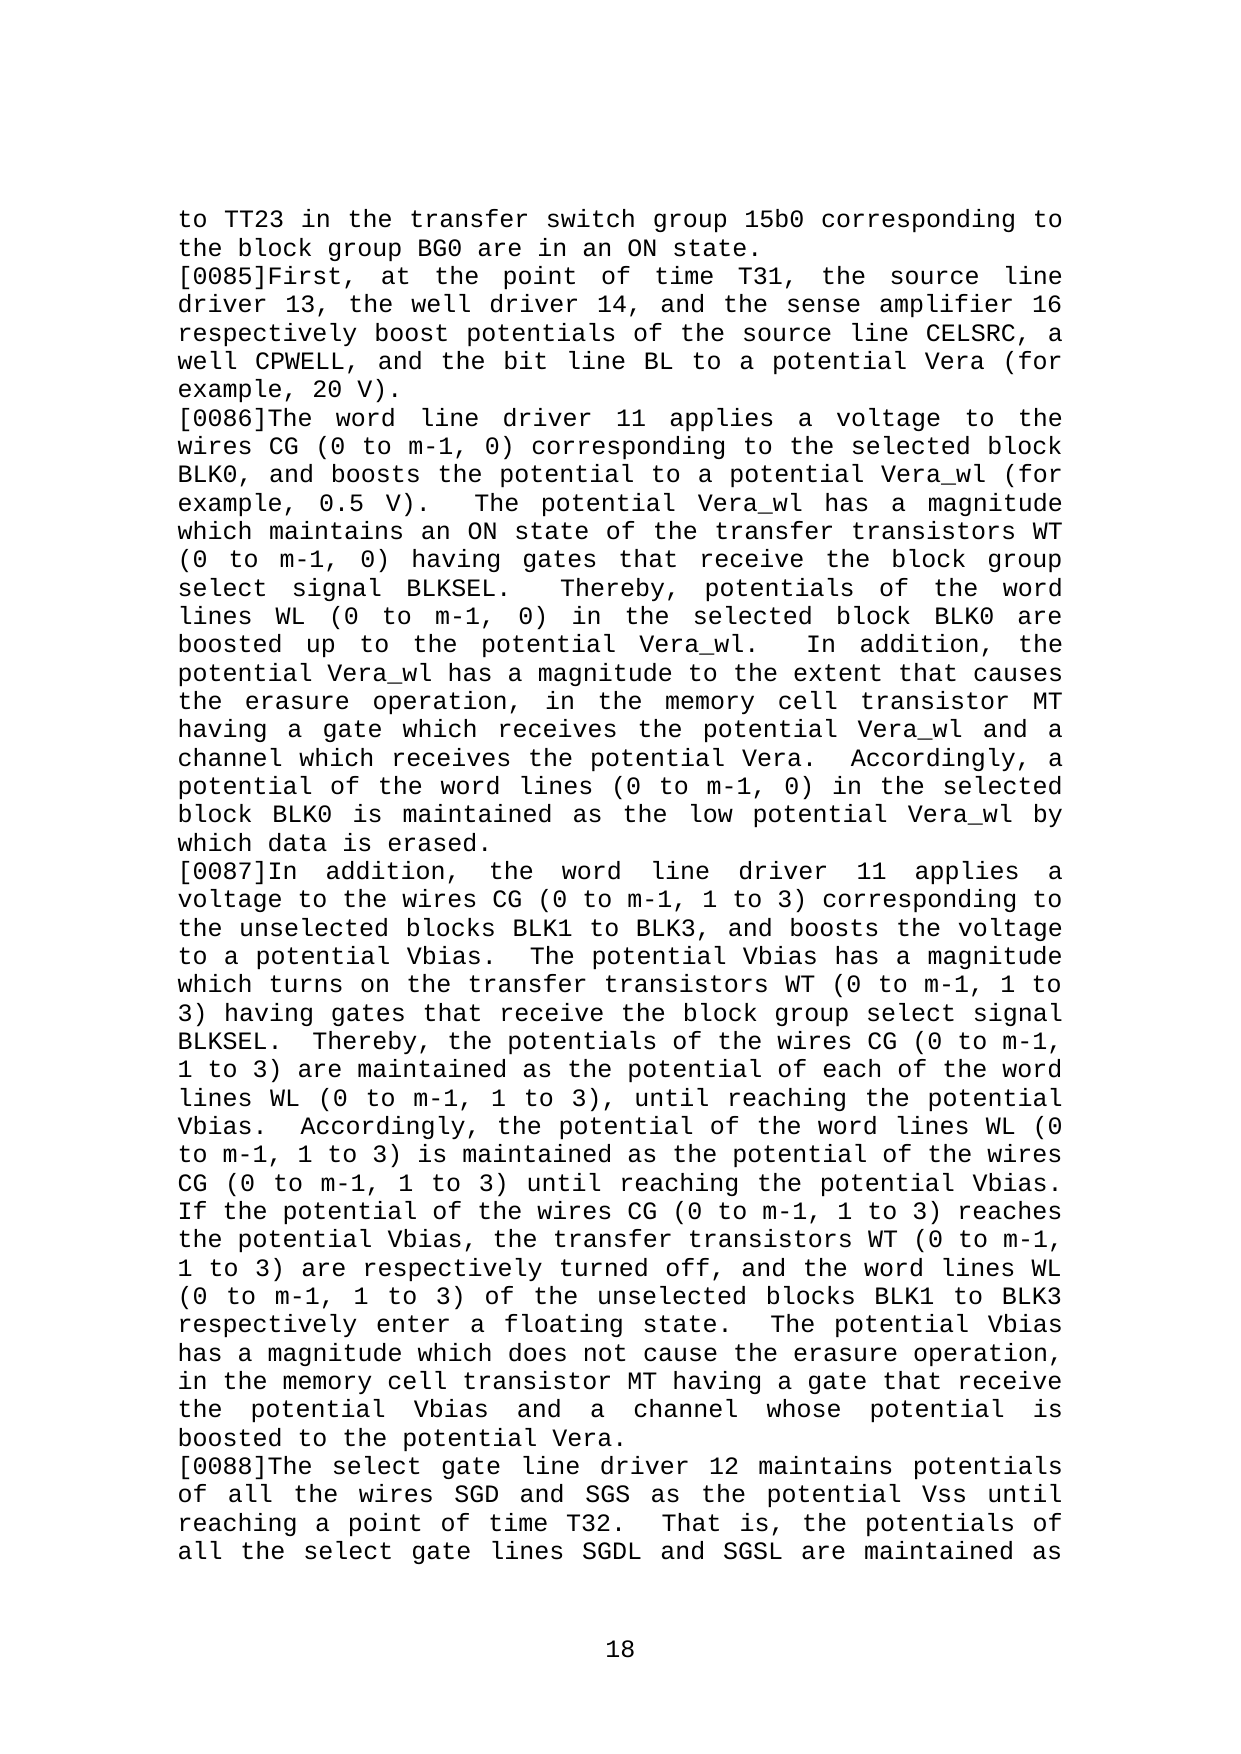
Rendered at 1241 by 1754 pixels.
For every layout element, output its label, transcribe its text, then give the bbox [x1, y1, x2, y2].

text [0085]First, at the point of time T31, the source line driver 13, the well driver 14, and the sense amplifier 16 respectively boost potentials of the source line CELSRC, a well CPWELL, and the bit line BL to a potential Vera (for example, 20 V). [177, 263, 1063, 405]
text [177, 1453, 1063, 1567]
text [177, 207, 1063, 263]
text [0087]In addition, the word line driver 11 applies a voltage to the wires CG (0 to m-1, 1 to 3) corresponding to the unselected blocks BLK1 to BLK3, and boosts the voltage to a potential Vbias. The potential Vbias has a magnitude which turns on the transfer transistors WT (0 to m-1, 1 to 3) having gates that receive the block group select signal BLKSEL. Thereby, the potentials of the wires CG (0 to m-1, 1 to 3) are maintained as the potential of each of the word lines WL (0 to m-1, 1 to 3), until reaching the potential Vbias. Accordingly, the potential of the word lines WL (0 to m-1, 1 to 3) is maintained as the potential of the wires CG (0 to m-1, 1 to 3) until reaching the potential Vbias. If the potential of the wires CG (0 to m-1, 1 to 3) reaches the potential Vbias, the transfer transistors WT (0 to m-1, 1 to 3) are respectively turned off, and the word lines WL (0 to m-1, 1 to 3) of the unselected blocks BLK1 to BLK3 respectively enter a floating state. The potential Vbias has a magnitude which does not cause the erasure operation, in the memory cell transistor MT having a gate that receive the potential Vbias and a channel whose potential is boosted to the potential Vera. [177, 858, 1063, 1453]
text [0086]The word line driver 11 applies a voltage to the wires CG (0 to m-1, 0) corresponding to the selected block BLK0, and boosts the potential to a potential Vera_wl (for example, 0.5 V). The potential Vera_wl has a magnitude which maintains an ON state of the transfer transistors WT (0 to m-1, 0) having gates that receive the block group select signal BLKSEL. Thereby, potentials of the word lines WL (0 to m-1, 0) in the selected block BLK0 are boosted up to the potential Vera_wl. In addition, the potential Vera_wl has a magnitude to the extent that causes the erasure operation, in the memory cell transistor MT having a gate which receives the potential Vera_wl and a channel which receives the potential Vera. Accordingly, a potential of the word lines (0 to m-1, 0) in the selected block BLK0 is maintained as the low potential Vera_wl by which data is erased. [177, 405, 1063, 858]
